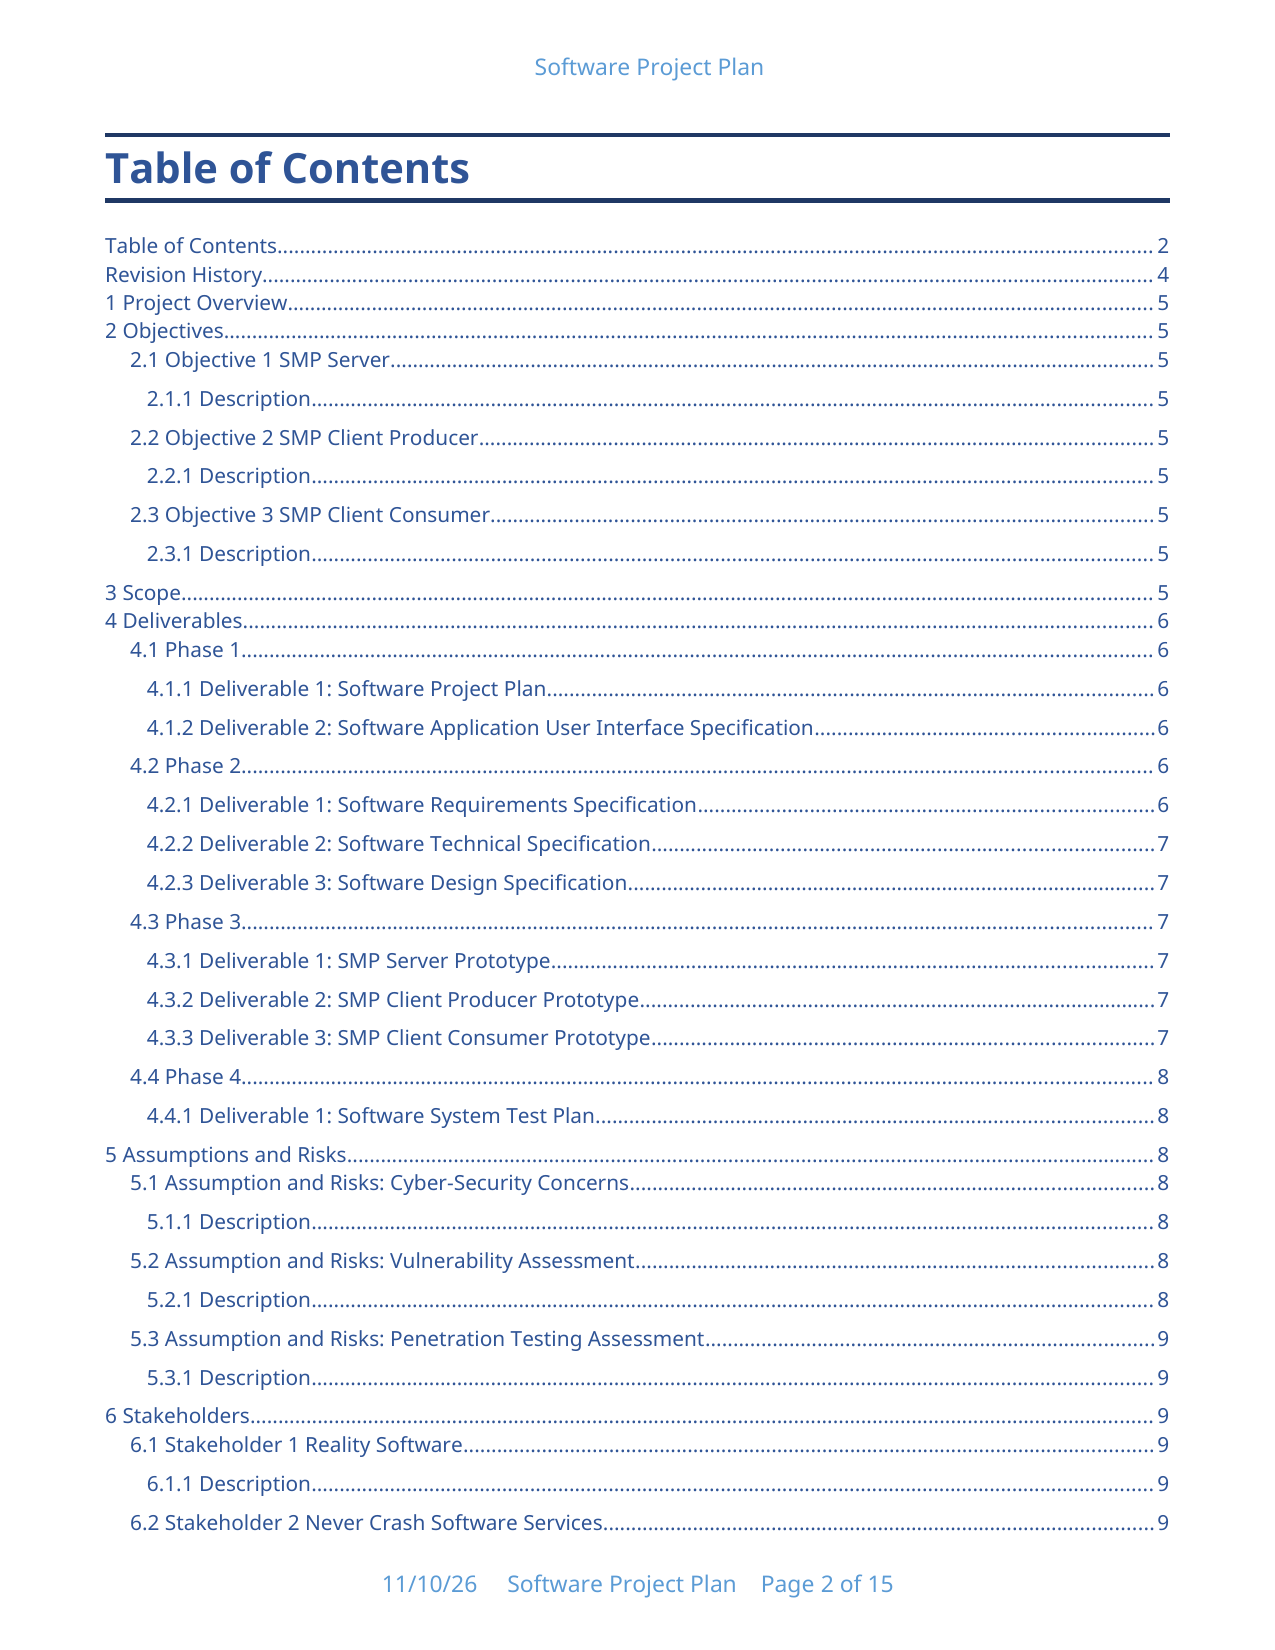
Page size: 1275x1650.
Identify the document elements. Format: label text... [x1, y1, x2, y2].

text 4.1.2 Deliverable 2: Software Application User Interface Specification 6 [147, 713, 1170, 741]
text 2 Objectives 5 [105, 317, 1170, 345]
text 2.3 Objective 3 SMP Client Consumer 5 [130, 500, 1170, 529]
text Revision History 4 [105, 260, 1170, 288]
text 2.2 Objective 2 SMP Client Producer 5 [130, 423, 1170, 451]
text 4.4.1 Deliverable 1: Software System Test Plan 8 [147, 1101, 1170, 1130]
text 4.2.1 Deliverable 1: Software Requirements Specification 6 [147, 790, 1170, 819]
text 5.1 Assumption and Risks: Cyber-Security Concerns 8 [130, 1168, 1170, 1197]
text 4 Deliverables 6 [105, 607, 1170, 635]
text 4.3 Phase 3 7 [130, 907, 1170, 935]
text 3 Scope 5 [105, 578, 1170, 607]
text 2.1 Objective 1 SMP Server 5 [130, 345, 1170, 373]
text 6.2 Stakeholder 2 Never Crash Software Services 9 [130, 1508, 1170, 1536]
text 6 Stakeholders 9 [105, 1402, 1170, 1430]
text 4.1.1 Deliverable 1: Software Project Plan 6 [147, 674, 1170, 702]
text 4.3.1 Deliverable 1: SMP Server Prototype 7 [147, 946, 1170, 974]
text 4.1 Phase 1 6 [130, 635, 1170, 663]
text 6.1 Stakeholder 1 Reality Software 9 [130, 1430, 1170, 1458]
subtitle Table of Contents [105, 137, 1170, 198]
text 5.3.1 Description 9 [147, 1363, 1170, 1391]
text 1 Project Overview 5 [105, 288, 1170, 317]
text 5 Assumptions and Risks 8 [105, 1140, 1170, 1168]
text 2.1.1 Description 5 [147, 384, 1170, 412]
text 5.2 Assumption and Risks: Vulnerability Assessment 8 [130, 1246, 1170, 1275]
text 4.4 Phase 4 8 [130, 1062, 1170, 1091]
text Table of Contents 2 [105, 231, 1170, 260]
text 6.1.1 Description 9 [147, 1469, 1170, 1497]
text 5.2.1 Description 8 [147, 1285, 1170, 1313]
text 4.3.3 Deliverable 3: SMP Client Consumer Prototype 7 [147, 1023, 1170, 1052]
text 2.3.1 Description 5 [147, 539, 1170, 568]
text 4.2.3 Deliverable 3: Software Design Specification 7 [147, 868, 1170, 897]
text 4.2.2 Deliverable 2: Software Technical Specification 7 [147, 829, 1170, 858]
text 2.2.1 Description 5 [147, 462, 1170, 490]
text 4.3.2 Deliverable 2: SMP Client Producer Prototype 7 [147, 985, 1170, 1013]
text 4.2 Phase 2 6 [130, 752, 1170, 780]
text 5.3 Assumption and Risks: Penetration Testing Assessment 9 [130, 1324, 1170, 1352]
text 5.1.1 Description 8 [147, 1207, 1170, 1236]
